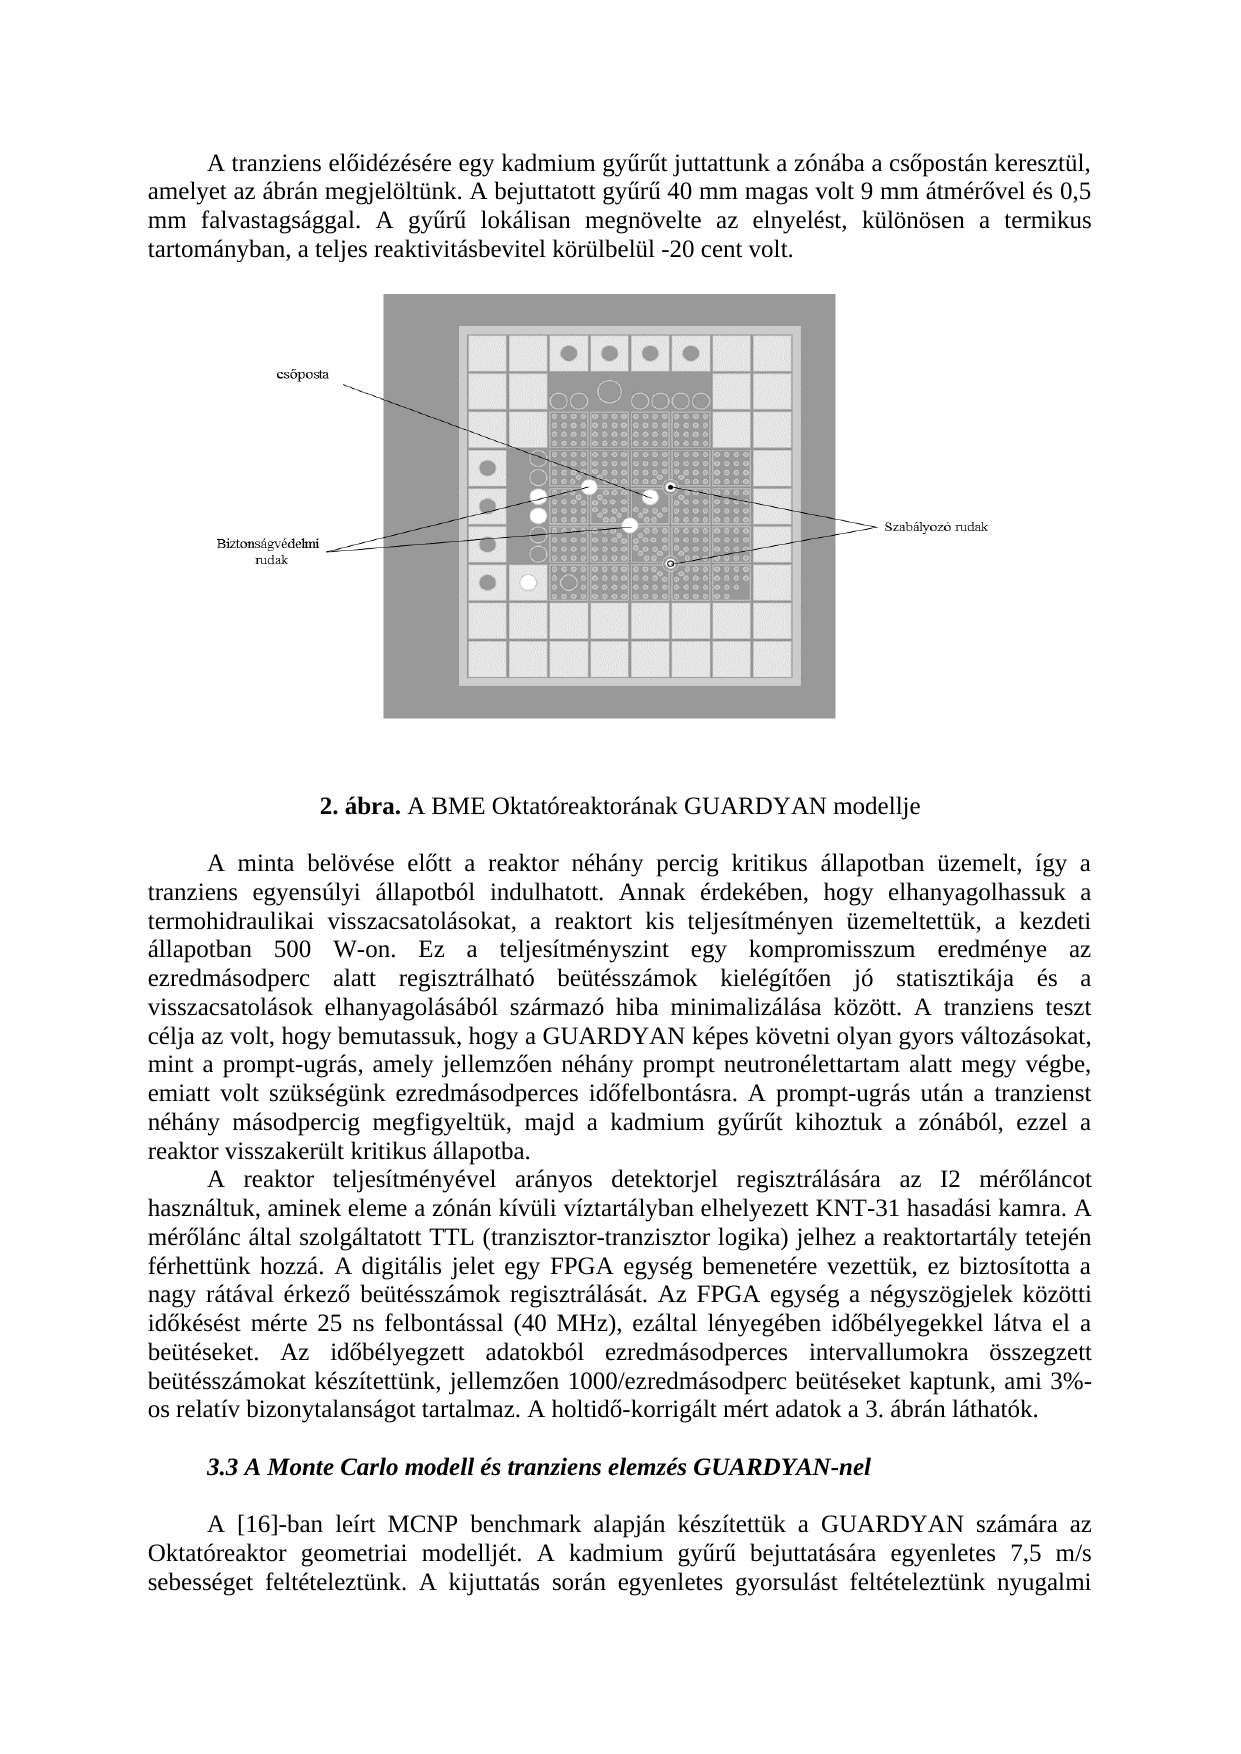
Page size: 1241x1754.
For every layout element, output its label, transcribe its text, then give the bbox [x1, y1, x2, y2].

list A Monte Carlo modell és tranziens elemzés GUARDYAN-nel [207, 1452, 1092, 1481]
text 2. ábra. A BME Oktatóreaktorának GUARDYAN modellje [148, 791, 1092, 819]
text A minta belövése előtt a reaktor néhány percig kritikus állapotban üzemelt, így a tranziens egyensúlyi állapotból indulhatott. Annak érdekében, hogy elhanyagolhassuk a termohidraulikai visszacsatolásokat, a reaktort kis teljesítményen üzemeltettük, a kezdeti állapotban 500 W-on. Ez a teljesítményszint egy kompromisszum eredménye az ezredmásodperc alatt regisztrálható beütésszámok kielégítően jó statisztikája és a visszacsatolások elhanyagolásából származó hiba minimalizálása között. A tranziens teszt célja az volt, hogy bemutassuk, hogy a GUARDYAN képes követni olyan gyors változásokat, mint a prompt-ugrás, amely jellemzően néhány prompt neutronélettartam alatt megy végbe, emiatt volt szükségünk ezredmásodperces időfelbontásra. A prompt-ugrás után a tranzienst néhány másodpercig megfigyeltük, majd a kadmium gyűrűt kihoztuk a zónából, ezzel a reaktor visszakerült kritikus állapotba. [148, 848, 1092, 1164]
text A tranziens előidézésére egy kadmium gyűrűt juttattunk a zónába a csőpostán keresztül, amelyet az ábrán megjelöltünk. A bejuttatott gyűrű 40 mm magas volt 9 mm átmérővel és 0,5 mm falvastagsággal. A gyűrű lokálisan megnövelte az elnyelést, különösen a termikus tartományban, a teljes reaktivitásbevitel körülbelül -20 cent volt. [148, 148, 1092, 262]
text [148, 1509, 1092, 1596]
picture [147, 262, 1148, 791]
text A reaktor teljesítményével arányos detektorjel regisztrálására az I2 mérőláncot használtuk, aminek eleme a zónán kívüli víztartályban elhelyezett KNT-31 hasadási kamra. A mérőlánc által szolgáltatott TTL (tranzisztor-tranzisztor logika) jelhez a reaktortartály tetején férhettünk hozzá. A digitális jelet egy FPGA egység bemenetére vezettük, ez biztosította a nagy rátával érkező beütésszámok regisztrálását. Az FPGA egység a négyszögjelek közötti időkésést mérte 25 ns felbontással (40 MHz), ezáltal lényegében időbélyegekkel látva el a beütéseket. Az időbélyegzett adatokból ezredmásodperces intervallumokra összegzett beütésszámokat készítettünk, jellemzően 1000/ezredmásodperc beütéseket kaptunk, ami 3%-os relatív bizonytalanságot tartalmaz. A holtidő-korrigált mért adatok a 3. ábrán láthatók. [148, 1164, 1092, 1423]
